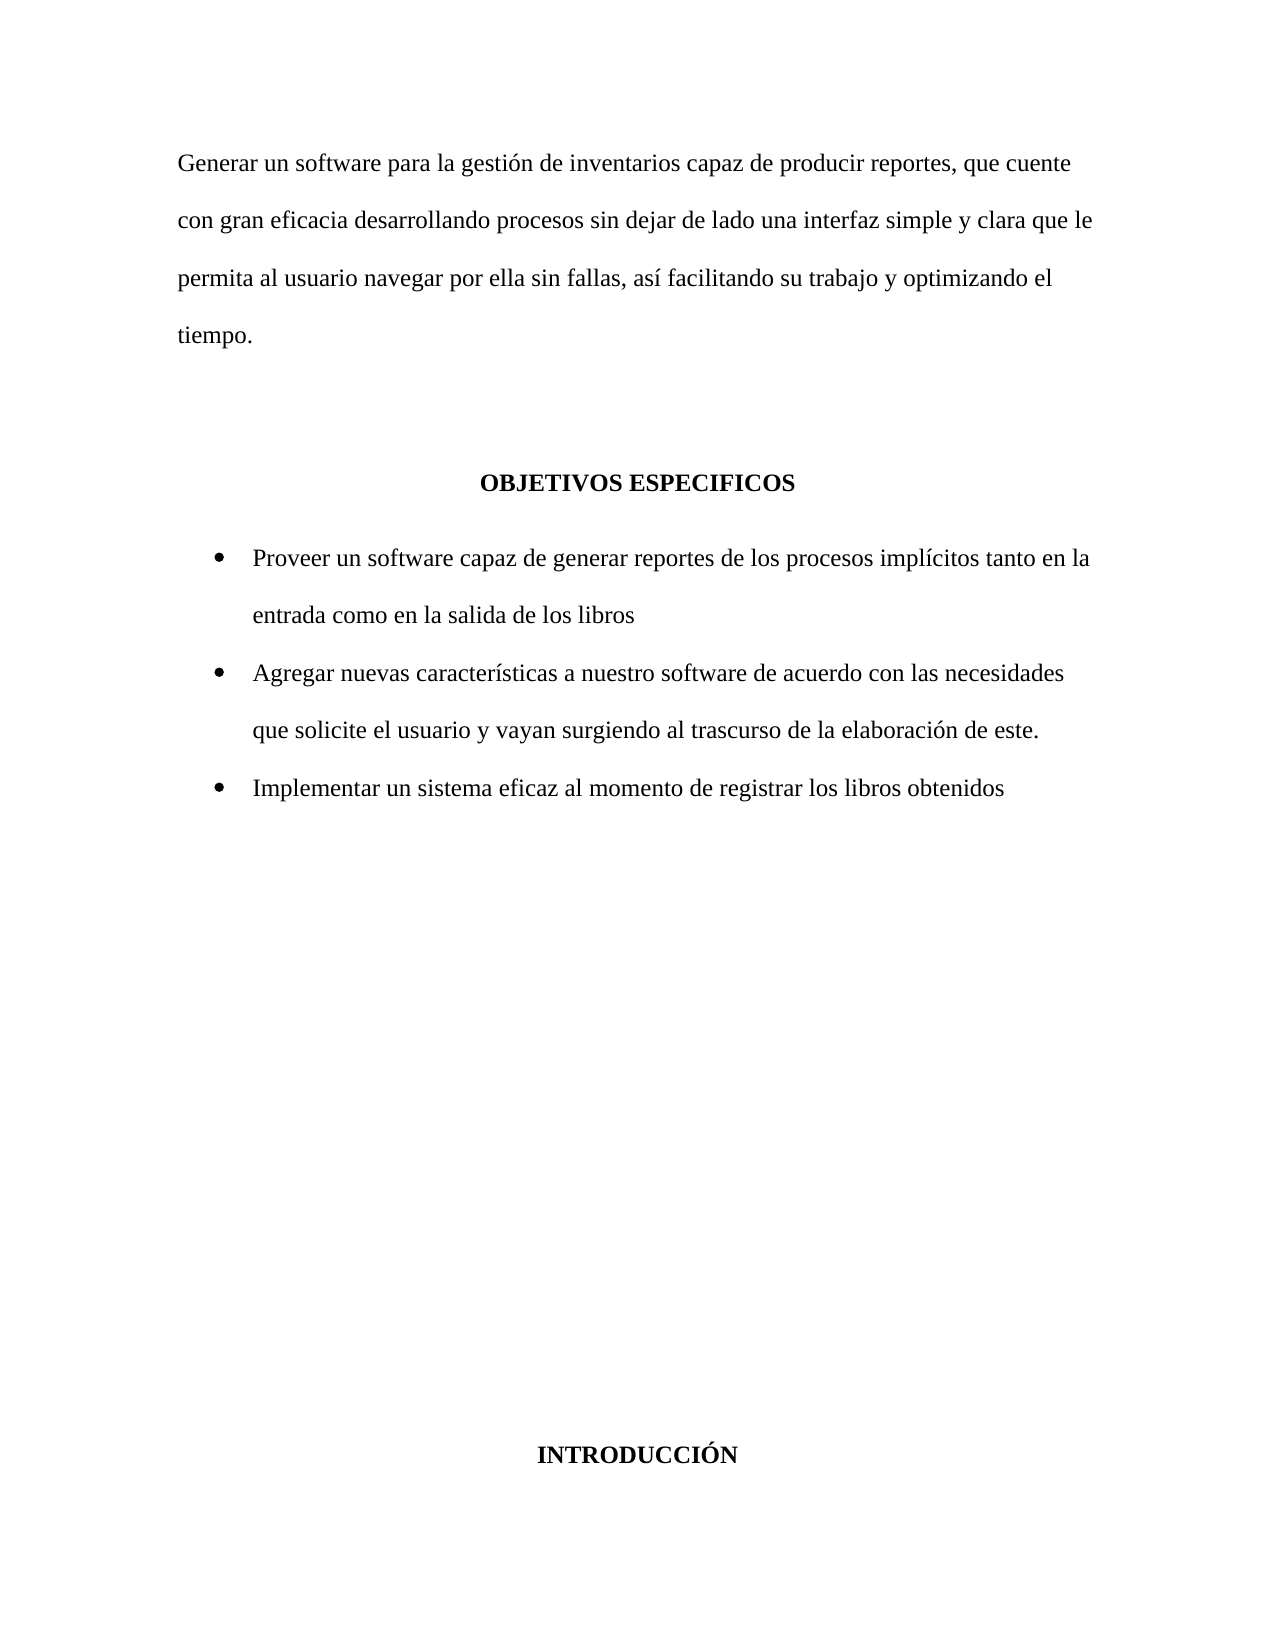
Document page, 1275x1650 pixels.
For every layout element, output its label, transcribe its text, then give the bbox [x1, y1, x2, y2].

text INTRODUCCIÓN [177, 1440, 1098, 1469]
list Agregar nuevas características a nuestro software de acuerdo con las necesidades que solicite el usuario y vayan surgiendo al trascurso de la elaboración de este. [215, 658, 1098, 744]
list Implementar un sistema eficaz al momento de registrar los libros obtenidos [215, 773, 1098, 801]
list Proveer un software capaz de generar reportes de los procesos implícitos tanto en la entrada como en la salida de los libros [215, 543, 1098, 629]
text Generar un software para la gestión de inventarios capaz de producir reportes, que cuente con gran eficacia desarrollando procesos sin dejar de lado una interfaz simple y clara que le permita al usuario navegar por ella sin fallas, así facilitando su trabajo y optimizando el tiempo. [177, 148, 1098, 349]
text OBJETIVOS ESPECIFICOS [177, 468, 1098, 497]
